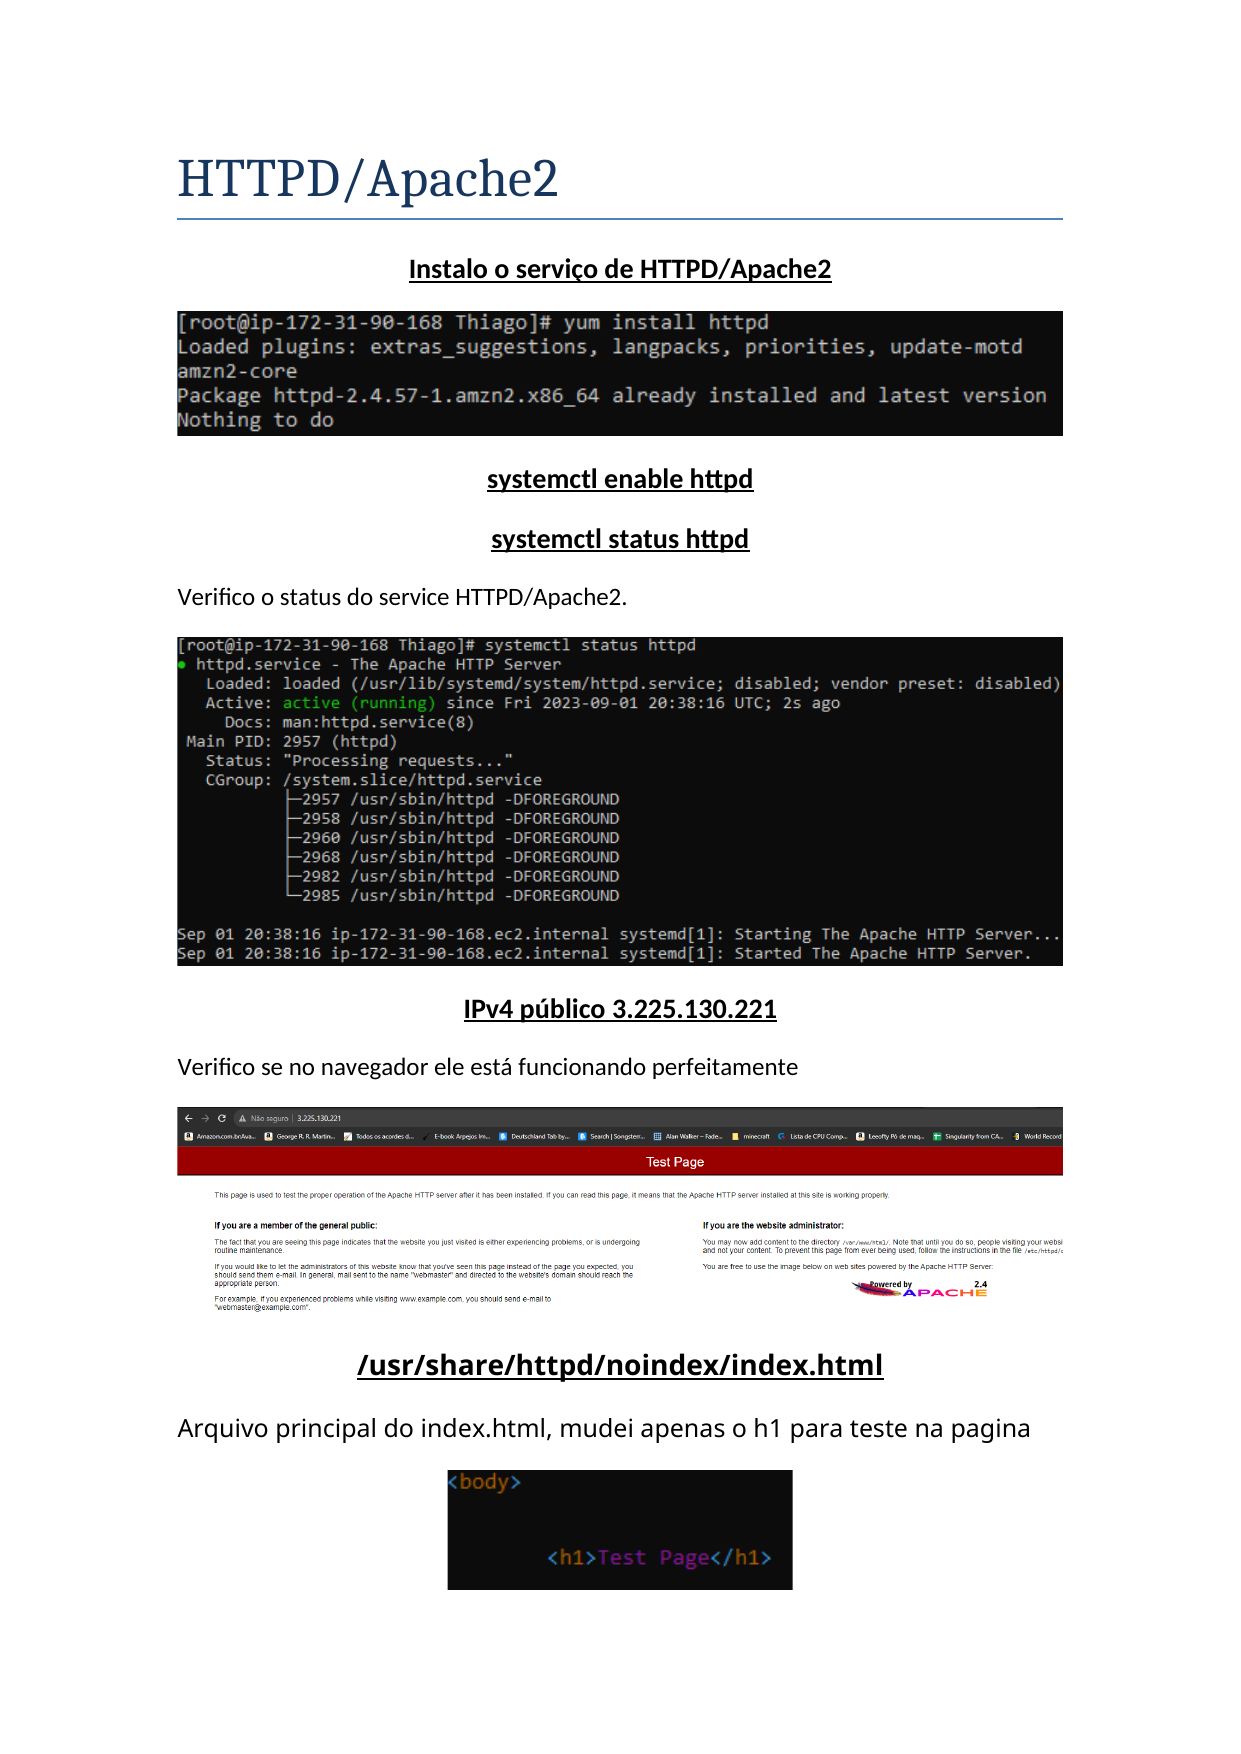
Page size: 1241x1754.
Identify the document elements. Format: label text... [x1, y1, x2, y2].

text /usr/share/httpd/noindex/index.html [177, 1346, 1063, 1384]
picture [447, 1470, 793, 1590]
picture [177, 637, 1063, 966]
text Arquivo principal do index.html, mudei apenas o h1 para teste na pagina [177, 1410, 1063, 1444]
picture [177, 311, 1063, 436]
text Verifico se no navegador ele está funcionando perfeitamente [177, 1051, 1063, 1082]
title HTTPD/Apache2 [177, 148, 1063, 218]
text systemctl enable httpd [177, 461, 1063, 495]
picture [177, 1107, 1063, 1321]
text Instalo o serviço de HTTPD/Apache2 [177, 252, 1063, 286]
text IPv4 público 3.225.130.221 [177, 991, 1063, 1025]
text Verifico o status do service HTTPD/Apache2. [177, 581, 1063, 612]
text systemctl status httpd [177, 521, 1063, 555]
